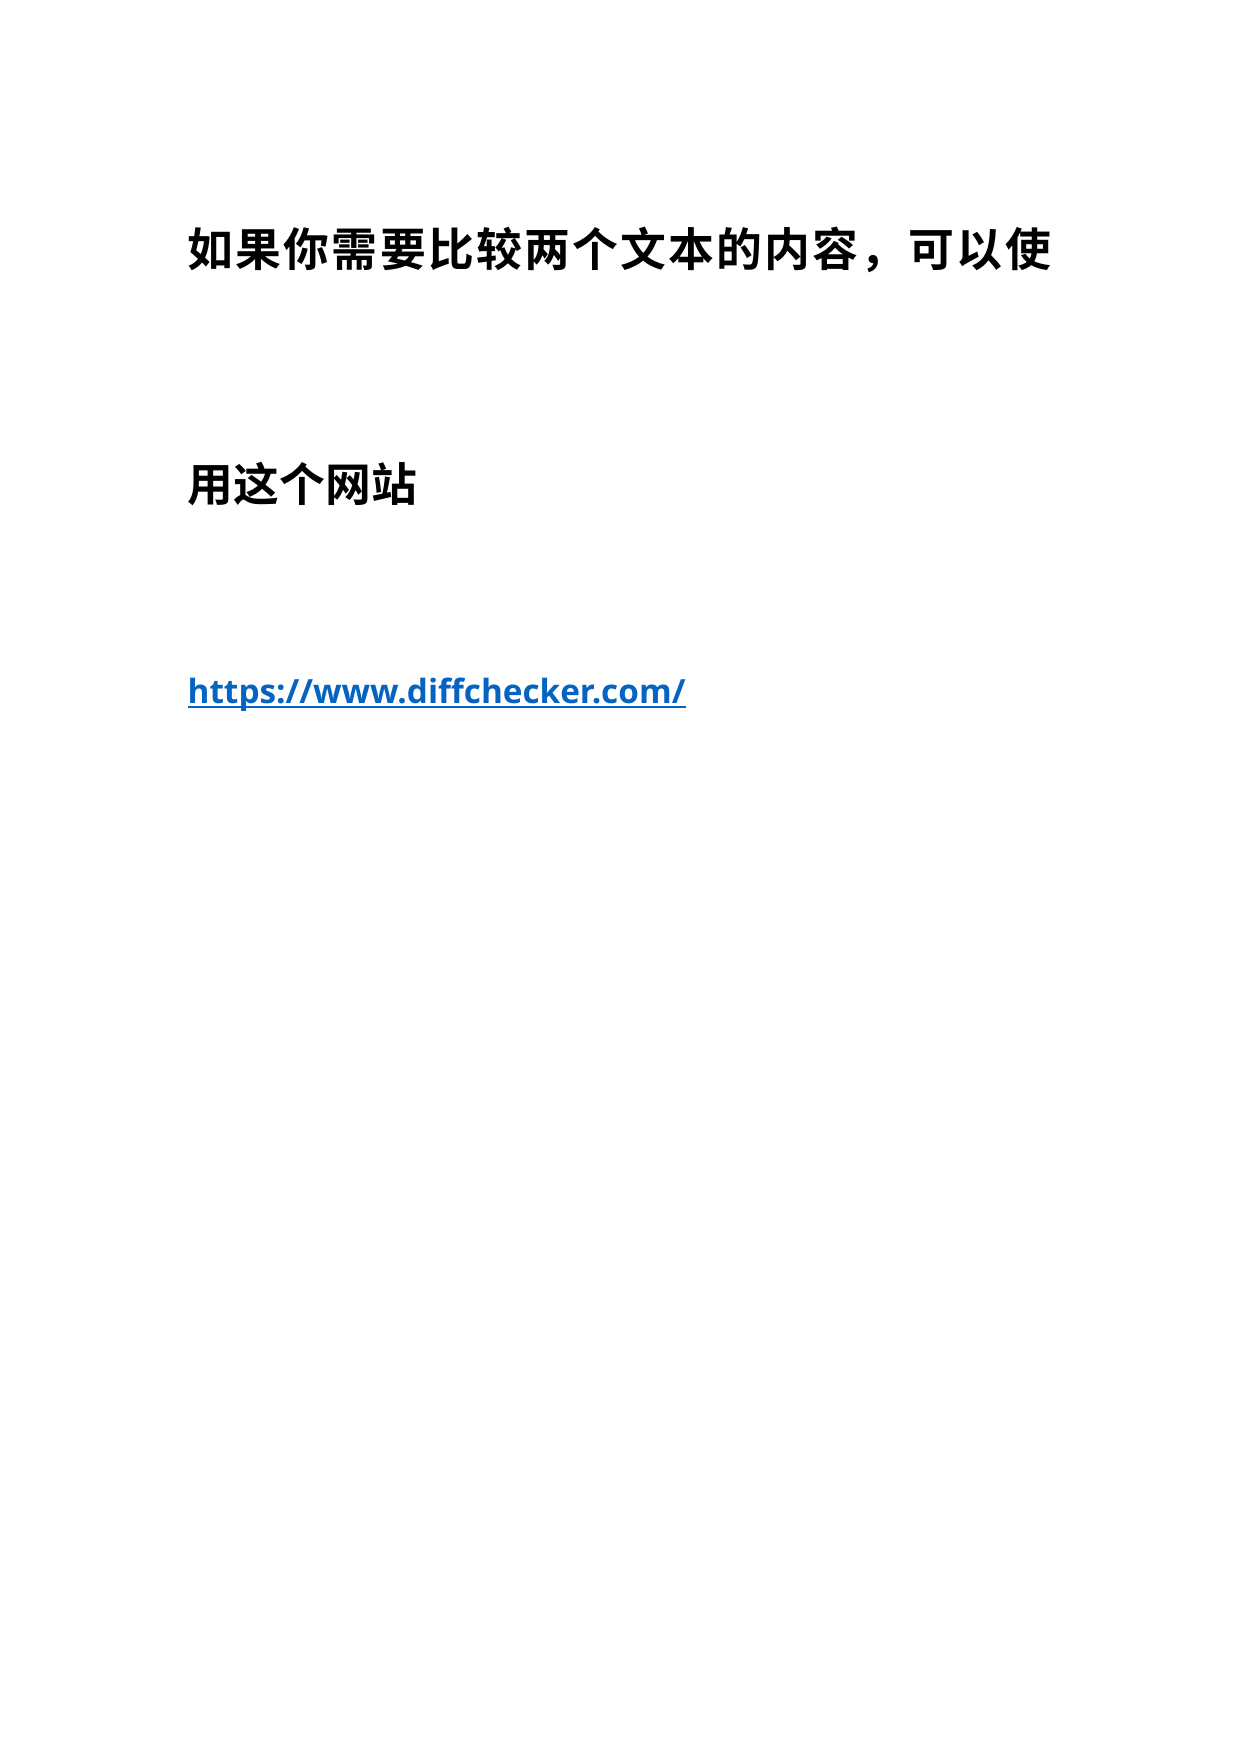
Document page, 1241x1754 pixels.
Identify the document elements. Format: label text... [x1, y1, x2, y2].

subtitle 如果你需要比较两个文本的内容，可以使用这个网站 [187, 197, 1053, 530]
subtitle https://www.diffchecker.com/ [187, 658, 1053, 723]
